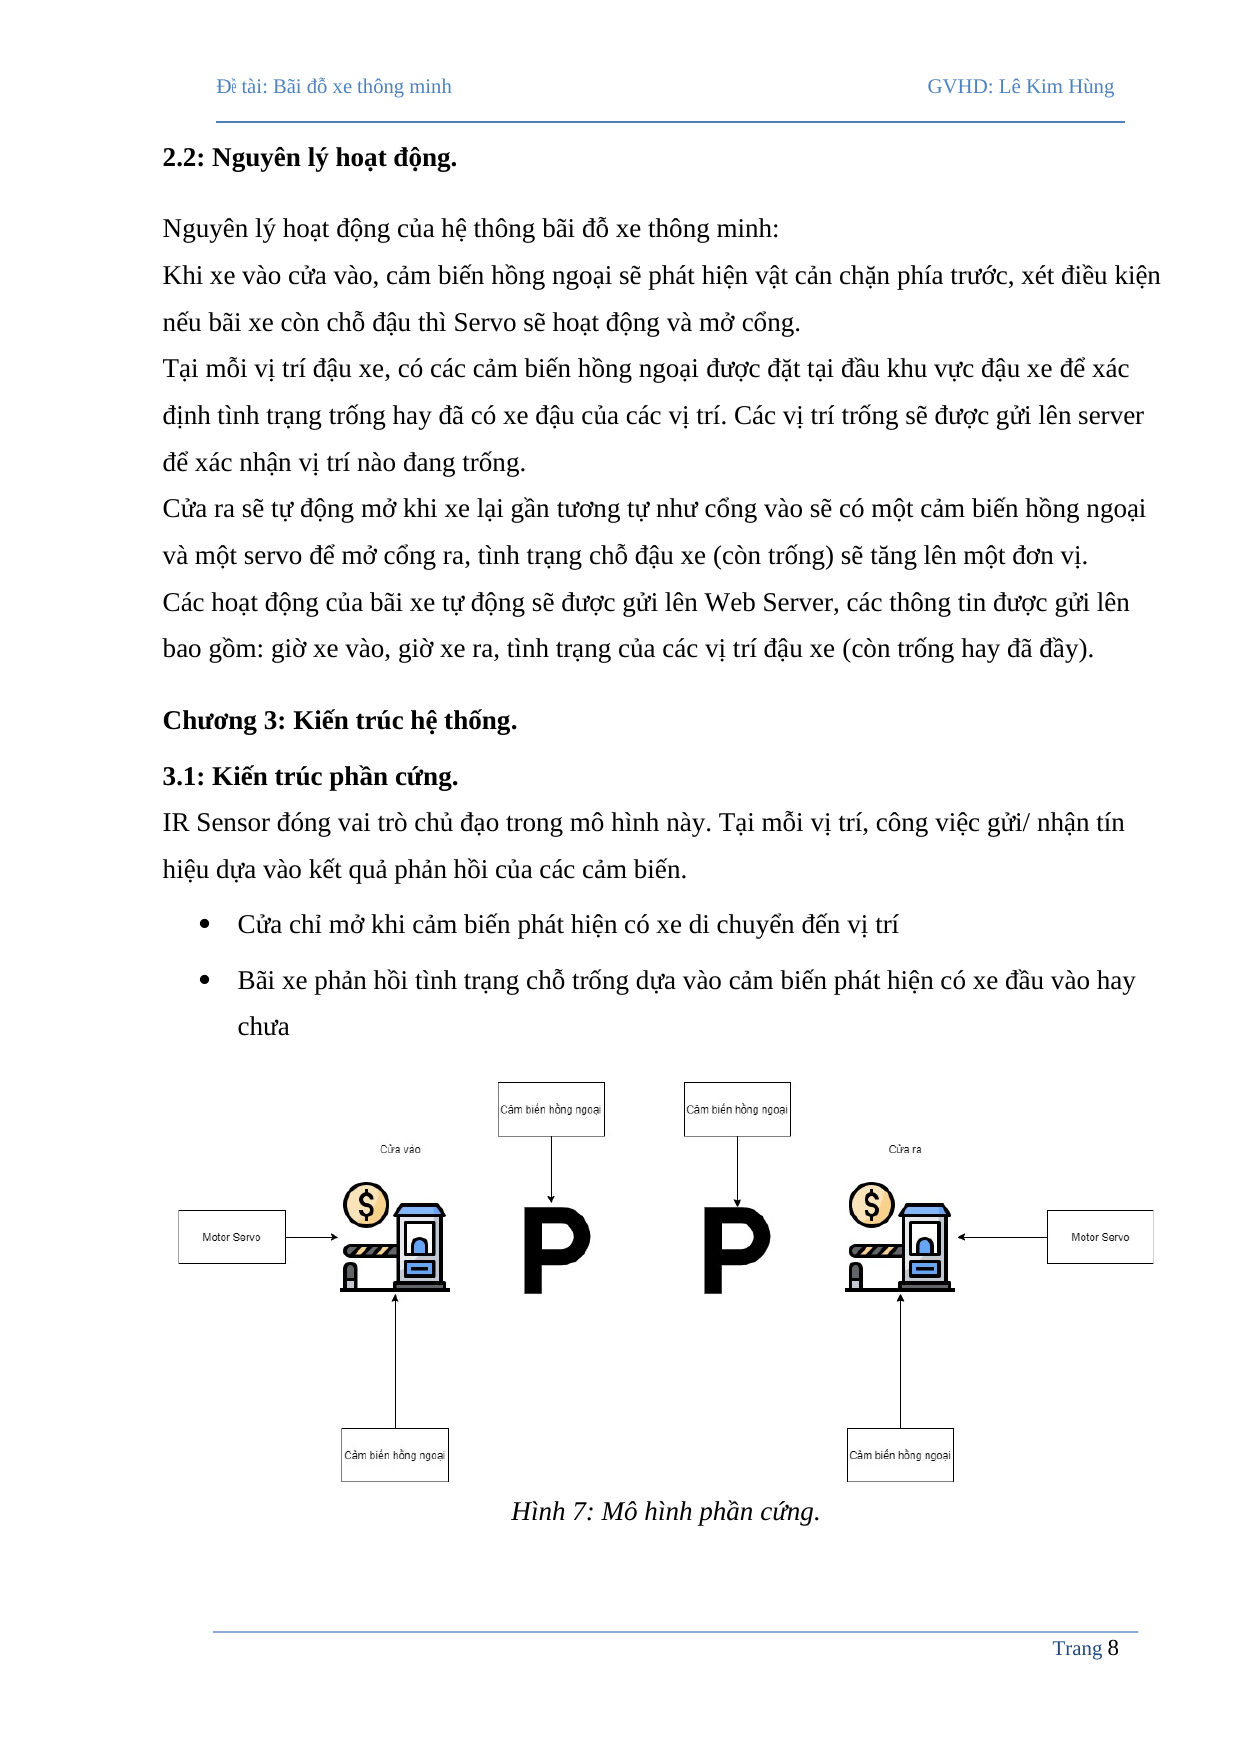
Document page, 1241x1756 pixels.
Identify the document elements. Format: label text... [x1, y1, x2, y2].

text Các hoạt động của bãi xe tự động sẽ được gửi lên Web Server, các thông tin được gửi lên bao gồm: giờ xe vào, giờ xe ra, tình trạng của các vị trí đậu xe (còn trống hay đã đầy). [162, 586, 1169, 663]
list Cửa chỉ mở khi cảm biến phát hiện có xe di chuyển đến vị trí [200, 908, 1169, 939]
subtitle 3.1: Kiến trúc phần cứng. [162, 760, 1169, 791]
text Cửa ra sẽ tự động mở khi xe lại gần tương tự như cổng vào sẽ có một cảm biến hồng ngoại và một servo để mở cổng ra, tình trạng chỗ đậu xe (còn trống) sẽ tăng lên một đơn vị. [162, 492, 1169, 570]
text IR Sensor đóng vai trò chủ đạo trong mô hình này. Tại mỗi vị trí, công việc gửi/ nhận tín hiệu dựa vào kết quả phản hồi của các cảm biến. [162, 806, 1169, 884]
subtitle Chương 3: Kiến trúc hệ thống. [162, 704, 1169, 735]
text Nguyên lý hoạt động của hệ thông bãi đỗ xe thông minh: [162, 212, 1169, 243]
text Tại mỗi vị trí đậu xe, có các cảm biến hồng ngoại được đặt tại đầu khu vực đậu xe để xác định tình trạng trống hay đã có xe đậu của các vị trí. Các vị trí trống sẽ được gửi lên server để xác nhận vị trí nào đang trống. [162, 352, 1169, 477]
subtitle 2.2: Nguyên lý hoạt động. [162, 141, 1169, 172]
picture [178, 1082, 1154, 1482]
text Hình 7: Mô hình phần cứng. [162, 1494, 1169, 1526]
text Khi xe vào cửa vào, cảm biến hồng ngoại sẽ phát hiện vật cản chặn phía trước, xét điều kiện nếu bãi xe còn chỗ đậu thì Servo sẽ hoạt động và mở cổng. [162, 259, 1169, 337]
list Bãi xe phản hồi tình trạng chỗ trống dựa vào cảm biến phát hiện có xe đầu vào hay chưa [200, 964, 1169, 1042]
